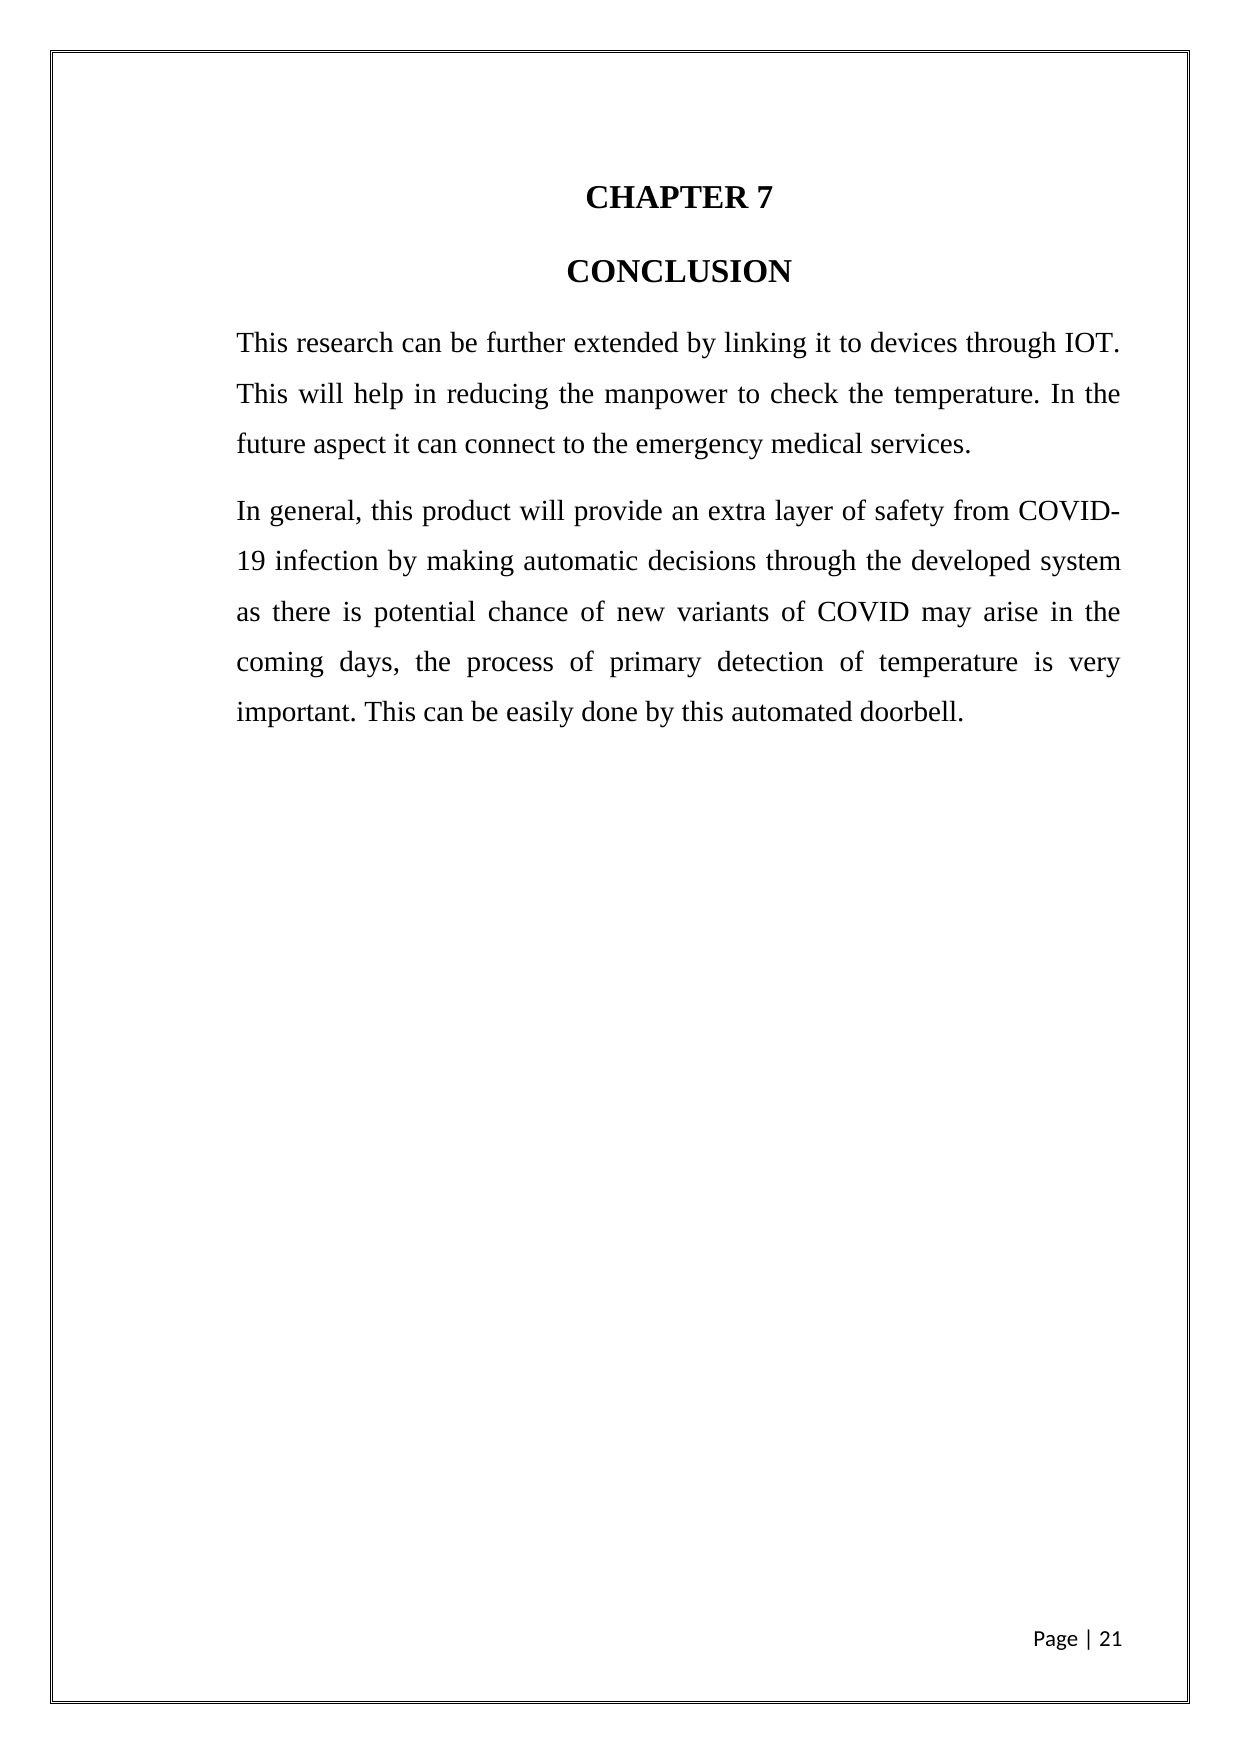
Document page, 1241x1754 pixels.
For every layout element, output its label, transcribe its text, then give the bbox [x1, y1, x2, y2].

text CHAPTER 7 [236, 177, 1122, 216]
text This research can be further extended by linking it to devices through IOT. This will help in reducing the manpower to check the temperature. In the future aspect it can connect to the emergency medical services. [236, 326, 1122, 460]
text CONCLUSION [236, 251, 1122, 290]
text In general, this product will provide an extra layer of safety from COVID-19 infection by making automatic decisions through the developed system as there is potential chance of new variants of COVID may arise in the coming days, the process of primary detection of temperature is very important. This can be easily done by this automated doorbell. [236, 493, 1122, 728]
